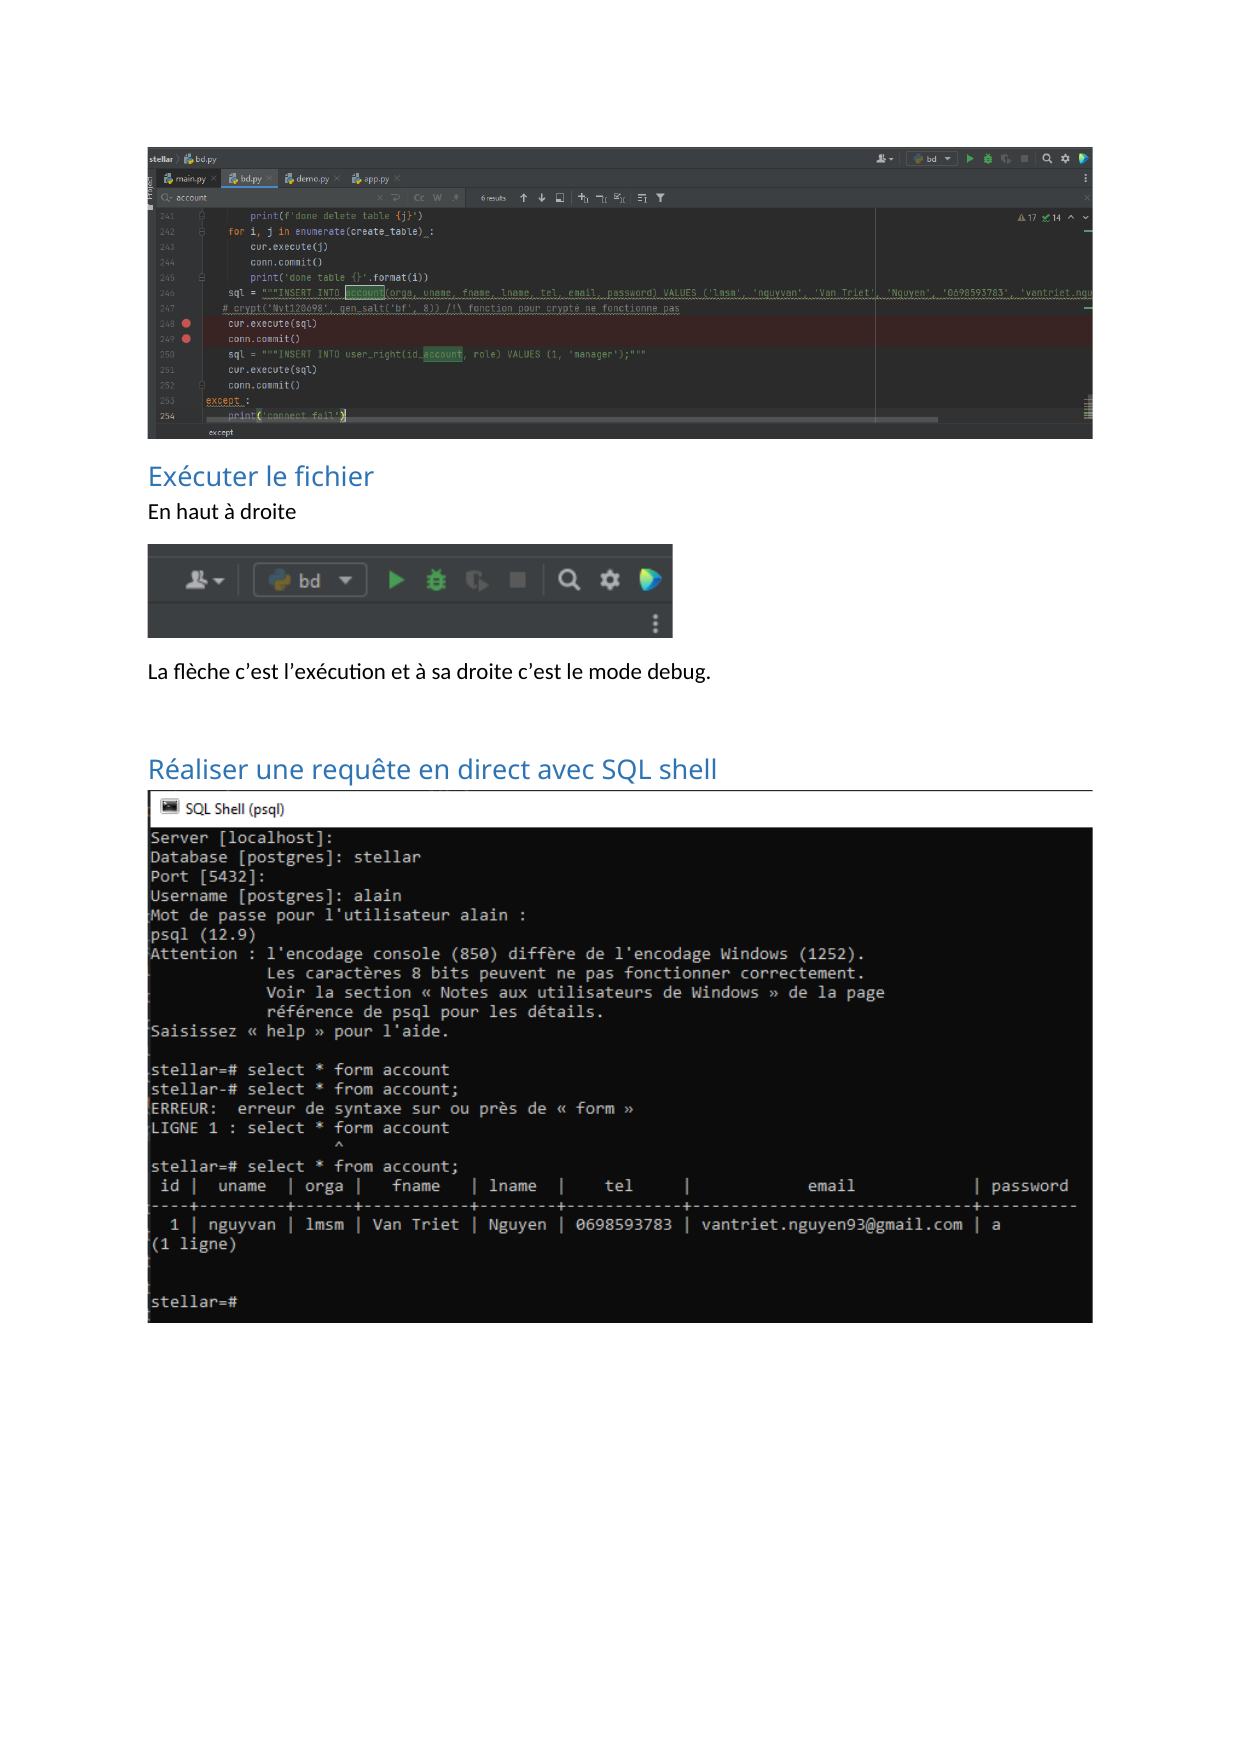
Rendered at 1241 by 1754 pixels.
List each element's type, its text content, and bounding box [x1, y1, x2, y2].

subtitle Exécuter le fichier [148, 457, 1093, 494]
picture [147, 790, 1093, 1323]
picture [147, 147, 1093, 439]
text En haut à droite [148, 497, 1093, 525]
text La flèche c’est l’exécution et à sa droite c’est le mode debug. [148, 657, 1093, 685]
subtitle Réaliser une requête en direct avec SQL shell [148, 751, 1093, 787]
picture [147, 544, 673, 638]
